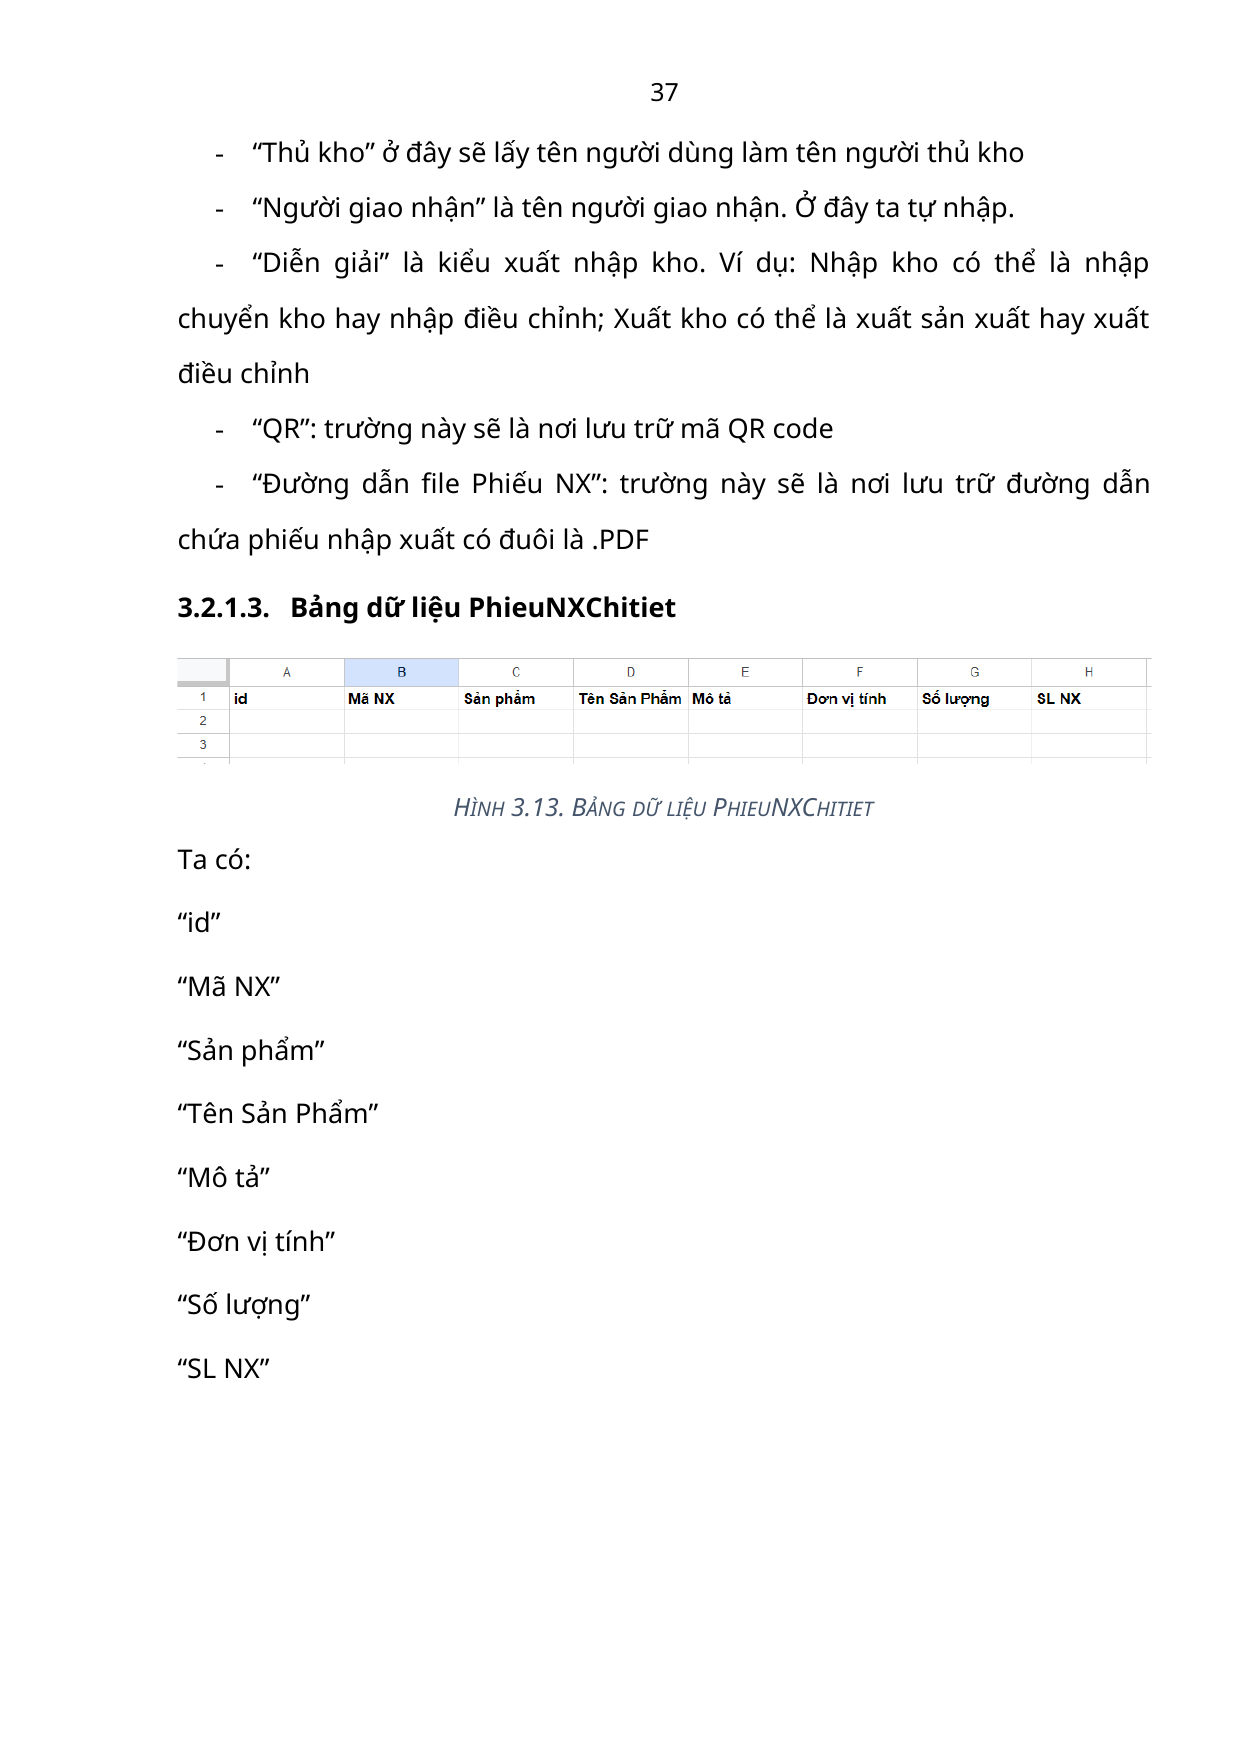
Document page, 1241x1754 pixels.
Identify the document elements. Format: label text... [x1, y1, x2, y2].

text “Tên Sản Phẩm” [177, 1095, 1152, 1132]
list “Thủ kho” ở đây sẽ lấy tên người dùng làm tên người thủ kho [177, 133, 1152, 170]
list “Diễn giải” là kiểu xuất nhập kho. Ví dụ: Nhập kho có thể là nhập chuyển kho hay nhập điều chỉnh; Xuất kho có thể là xuất sản xuất hay xuất điều chỉnh [177, 244, 1152, 391]
picture [177, 656, 1152, 764]
subtitle Bảng dữ liệu PhieuNXChitiet [177, 588, 1152, 625]
text Ta có: [177, 840, 1152, 877]
text Hình 3.13. Bảng dữ liệu PhieuNXChitiet [177, 789, 1152, 823]
text “Mã NX” [177, 967, 1152, 1004]
text “SL NX” [177, 1349, 1152, 1386]
text “id” [177, 904, 1152, 941]
list “Đường dẫn file Phiếu NX”: trường này sẽ là nơi lưu trữ đường dẫn chứa phiếu nhập xuất có đuôi là .PDF [177, 465, 1152, 557]
text “Đơn vị tính” [177, 1222, 1152, 1259]
text “Số lượng” [177, 1286, 1152, 1322]
text “Sản phẩm” [177, 1031, 1152, 1068]
list “Người giao nhận” là tên người giao nhận. Ở đây ta tự nhập. [177, 188, 1152, 225]
list “QR”: trường này sẽ là nơi lưu trữ mã QR code [177, 410, 1152, 447]
text “Mô tả” [177, 1158, 1152, 1195]
